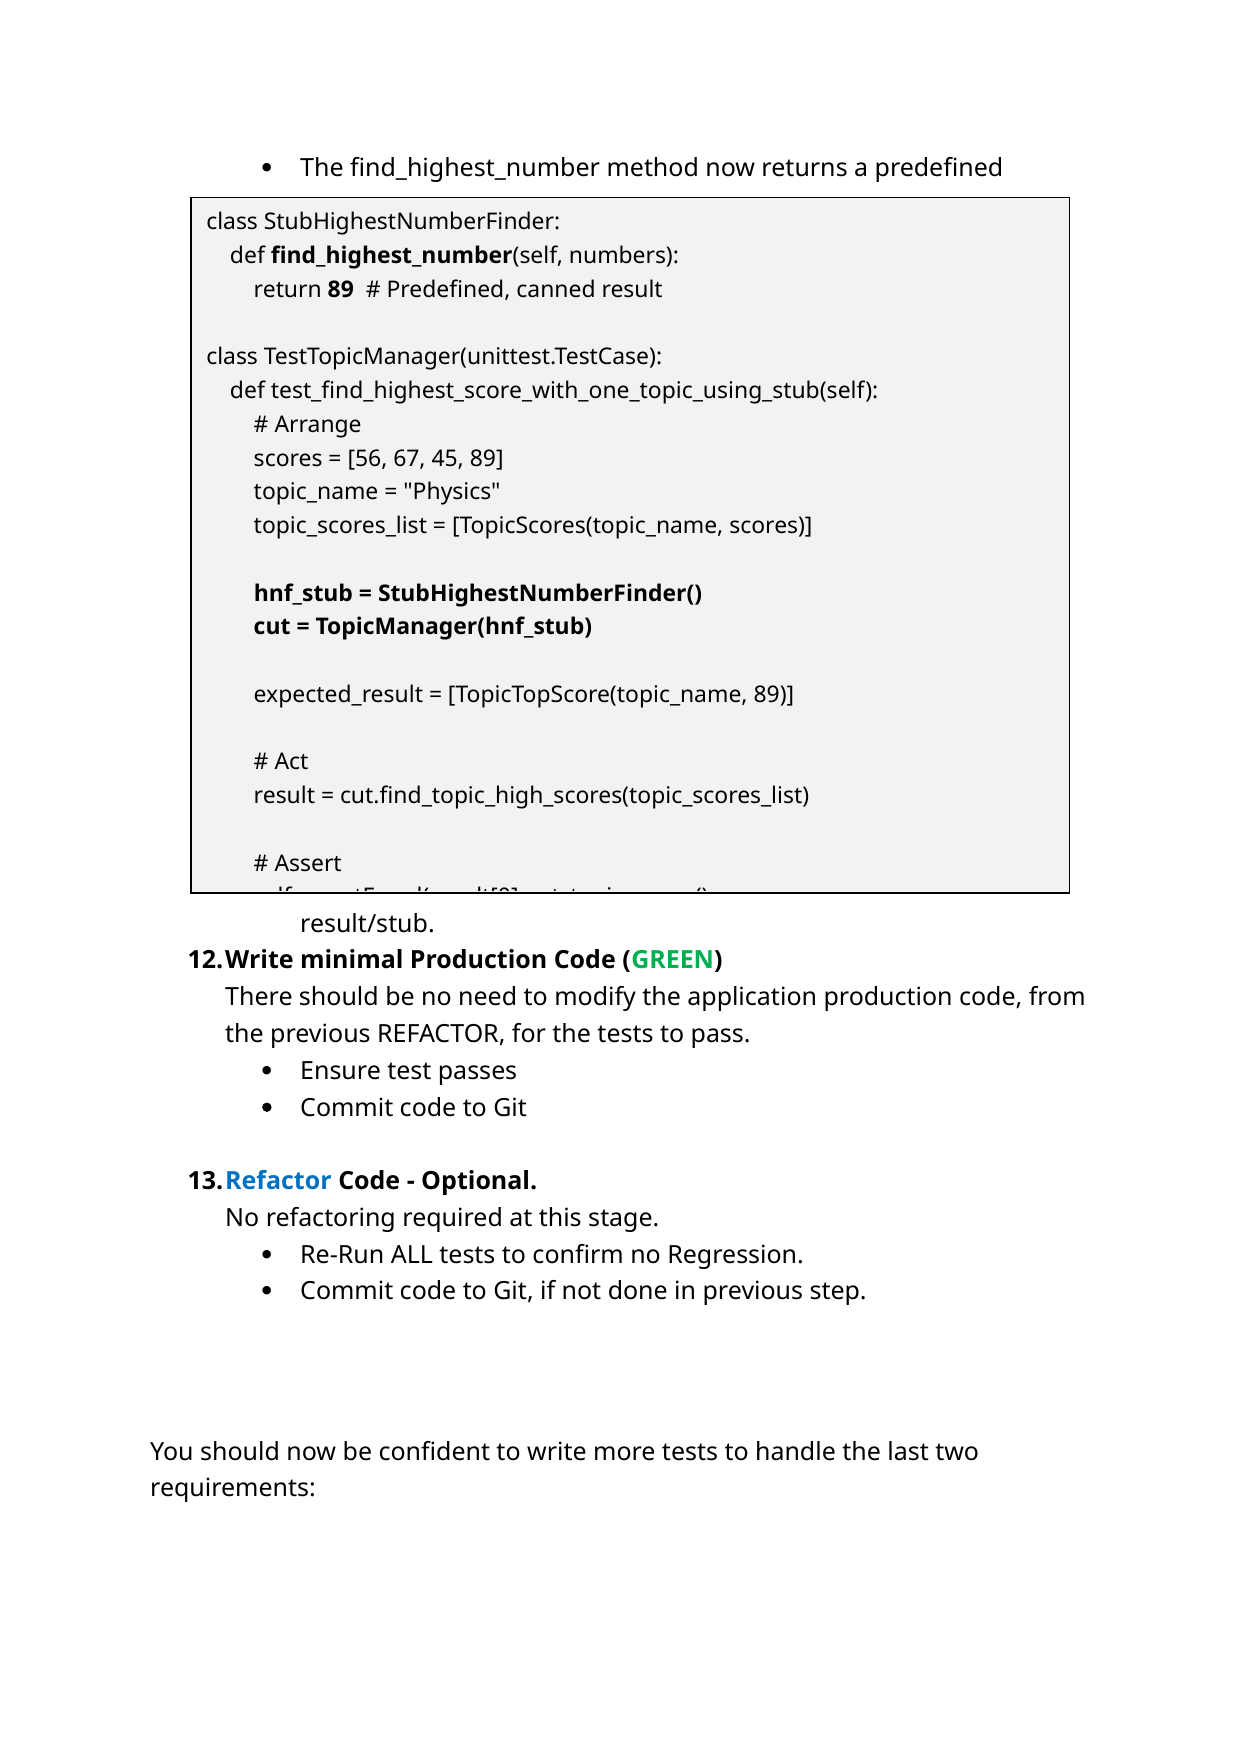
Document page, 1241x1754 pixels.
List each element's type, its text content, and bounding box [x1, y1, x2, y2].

text You should now be confident to write more tests to handle the last two requirements: [150, 1433, 1090, 1504]
list Commit code to Git [262, 1089, 1090, 1123]
list The find_highest_number method now returns a predefined result/stub. [262, 150, 1090, 939]
list Re-Run ALL tests to confirm no Regression. [262, 1236, 1090, 1270]
list Ensure test passes [262, 1052, 1090, 1086]
list No refactoring required at this stage. [225, 1199, 1090, 1233]
list Commit code to Git, if not done in previous step. [262, 1273, 1090, 1307]
list There should be no need to modify the application production code, from the previous REFACTOR, for the tests to pass. [225, 979, 1090, 1050]
list Refactor Code - Optional. [187, 1163, 1090, 1197]
list Write minimal Production Code (GREEN) [187, 942, 1090, 976]
